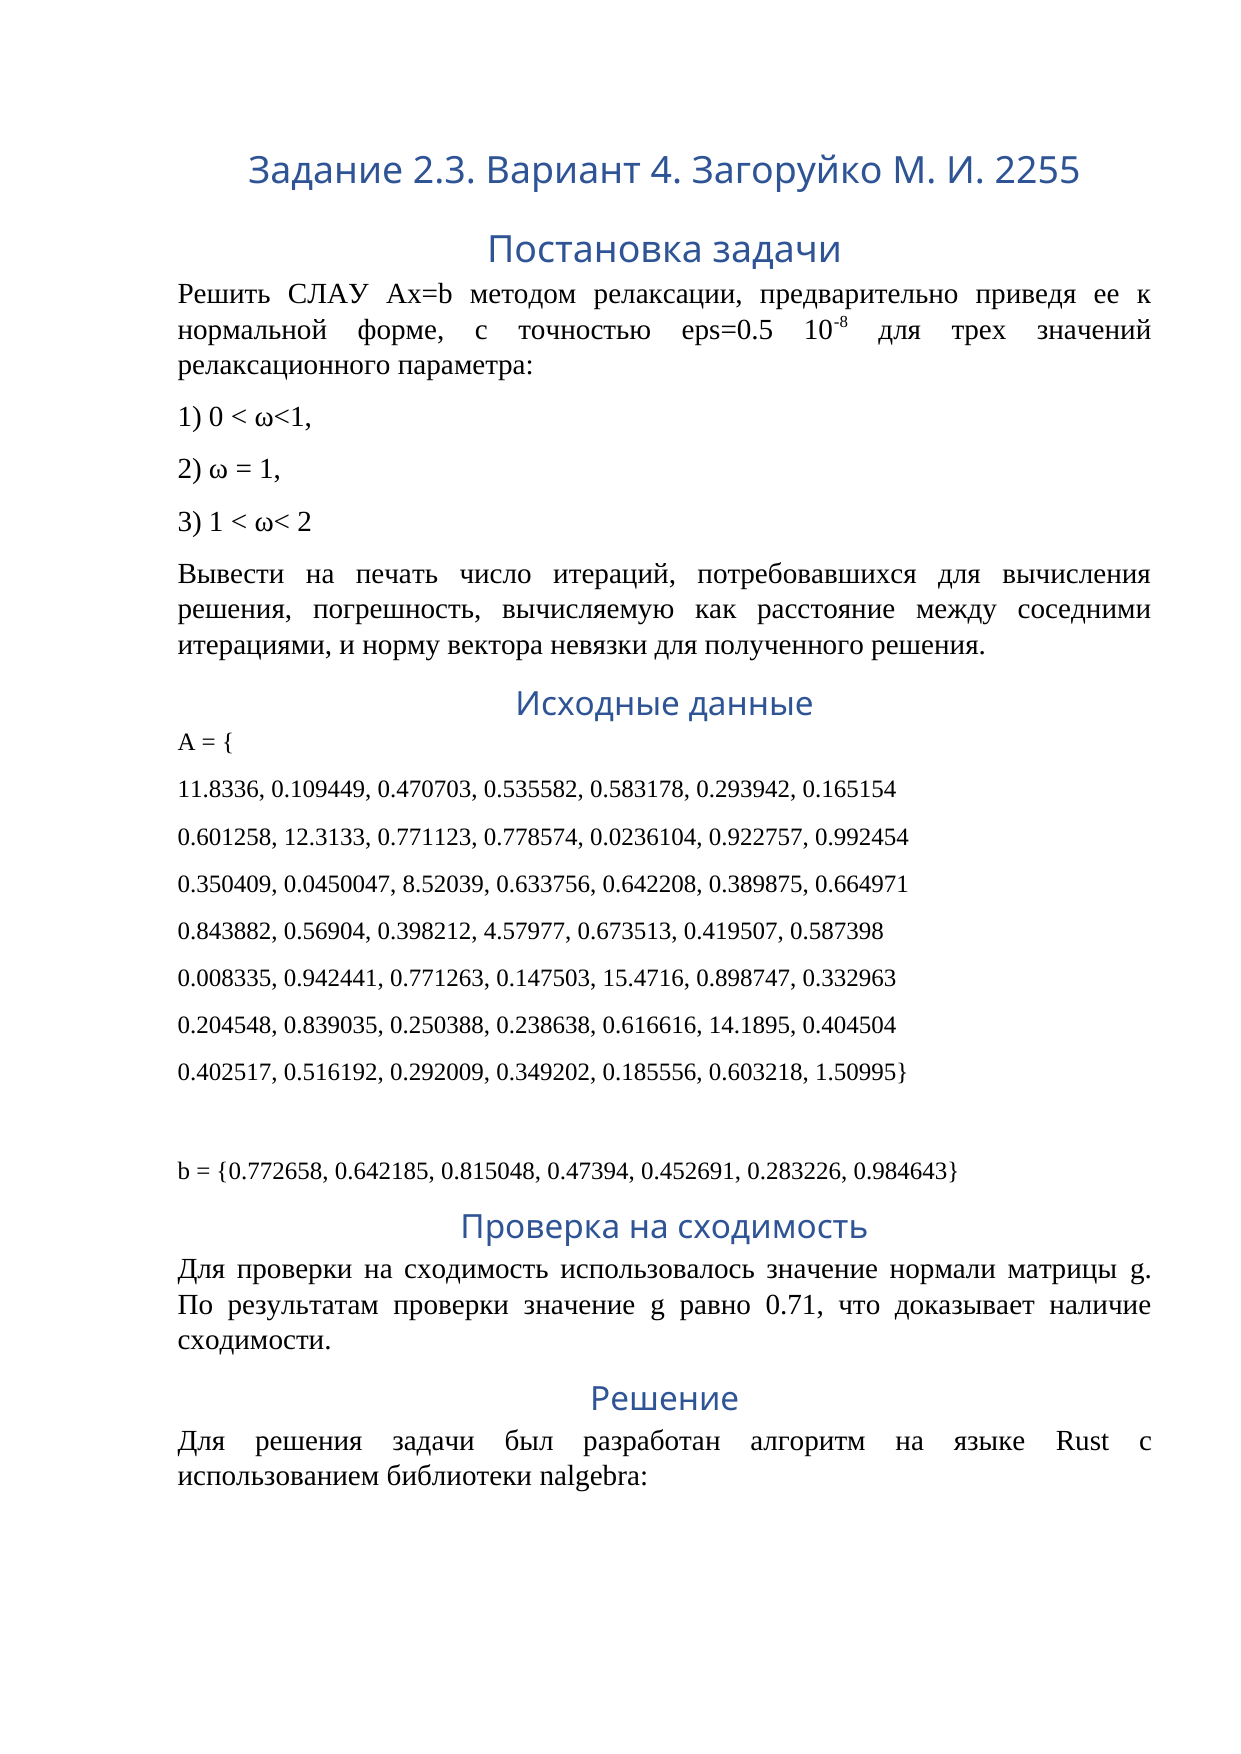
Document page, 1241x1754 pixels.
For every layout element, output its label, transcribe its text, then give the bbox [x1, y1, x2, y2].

text Для решения задачи был разработан алгоритм на языке Rust c использованием библиотеки nalgebra: [177, 1423, 1152, 1492]
text 0.601258, 12.3133, 0.771123, 0.778574, 0.0236104, 0.922757, 0.992454 [177, 822, 1152, 850]
text Вывести на печать число итераций, потребовавшихся для вычисления решения, погрешность, вычисляемую как расстояние между соседними итерациями, и норму вектора невязки для полученного решения. [177, 556, 1152, 661]
text 0.204548, 0.839035, 0.250388, 0.238638, 0.616616, 14.1895, 0.404504 [177, 1010, 1152, 1039]
text Решить СЛАУ Ax=b методом релаксации, предварительно приведя ее к нормальной форме, с точностью eps=0.5 10-8 для трех значений релаксационного параметра: [177, 276, 1152, 381]
text 0.843882, 0.56904, 0.398212, 4.57977, 0.673513, 0.419507, 0.587398 [177, 916, 1152, 944]
text 3) 1 < ω< 2 [177, 504, 1152, 537]
text 2) ω = 1, [177, 452, 1152, 485]
text 0.402517, 0.516192, 0.292009, 0.349202, 0.185556, 0.603218, 1.50995} [177, 1057, 1152, 1086]
text 0.008335, 0.942441, 0.771263, 0.147503, 15.4716, 0.898747, 0.332963 [177, 963, 1152, 992]
text Для проверки на сходимость использовалось значение нормали матрицы g. По результатам проверки значение g равно 0.71, что доказывает наличие сходимости. [177, 1251, 1152, 1356]
text 11.8336, 0.109449, 0.470703, 0.535582, 0.583178, 0.293942, 0.165154 [177, 774, 1152, 803]
subtitle Задание 2.3. Вариант 4. Загоруйко М. И. 2255 [177, 143, 1152, 194]
text A = { [177, 727, 1152, 756]
text b = {0.772658, 0.642185, 0.815048, 0.47394, 0.452691, 0.283226, 0.984643} [177, 1156, 1152, 1185]
subtitle Исходные данные [177, 679, 1152, 725]
subtitle Проверка на сходимость [177, 1203, 1152, 1249]
subtitle Решение [177, 1375, 1152, 1420]
subtitle Постановка задачи [177, 222, 1152, 273]
text 1) 0 < ω<1, [177, 399, 1152, 433]
text 0.350409, 0.0450047, 8.52039, 0.633756, 0.642208, 0.389875, 0.664971 [177, 869, 1152, 897]
